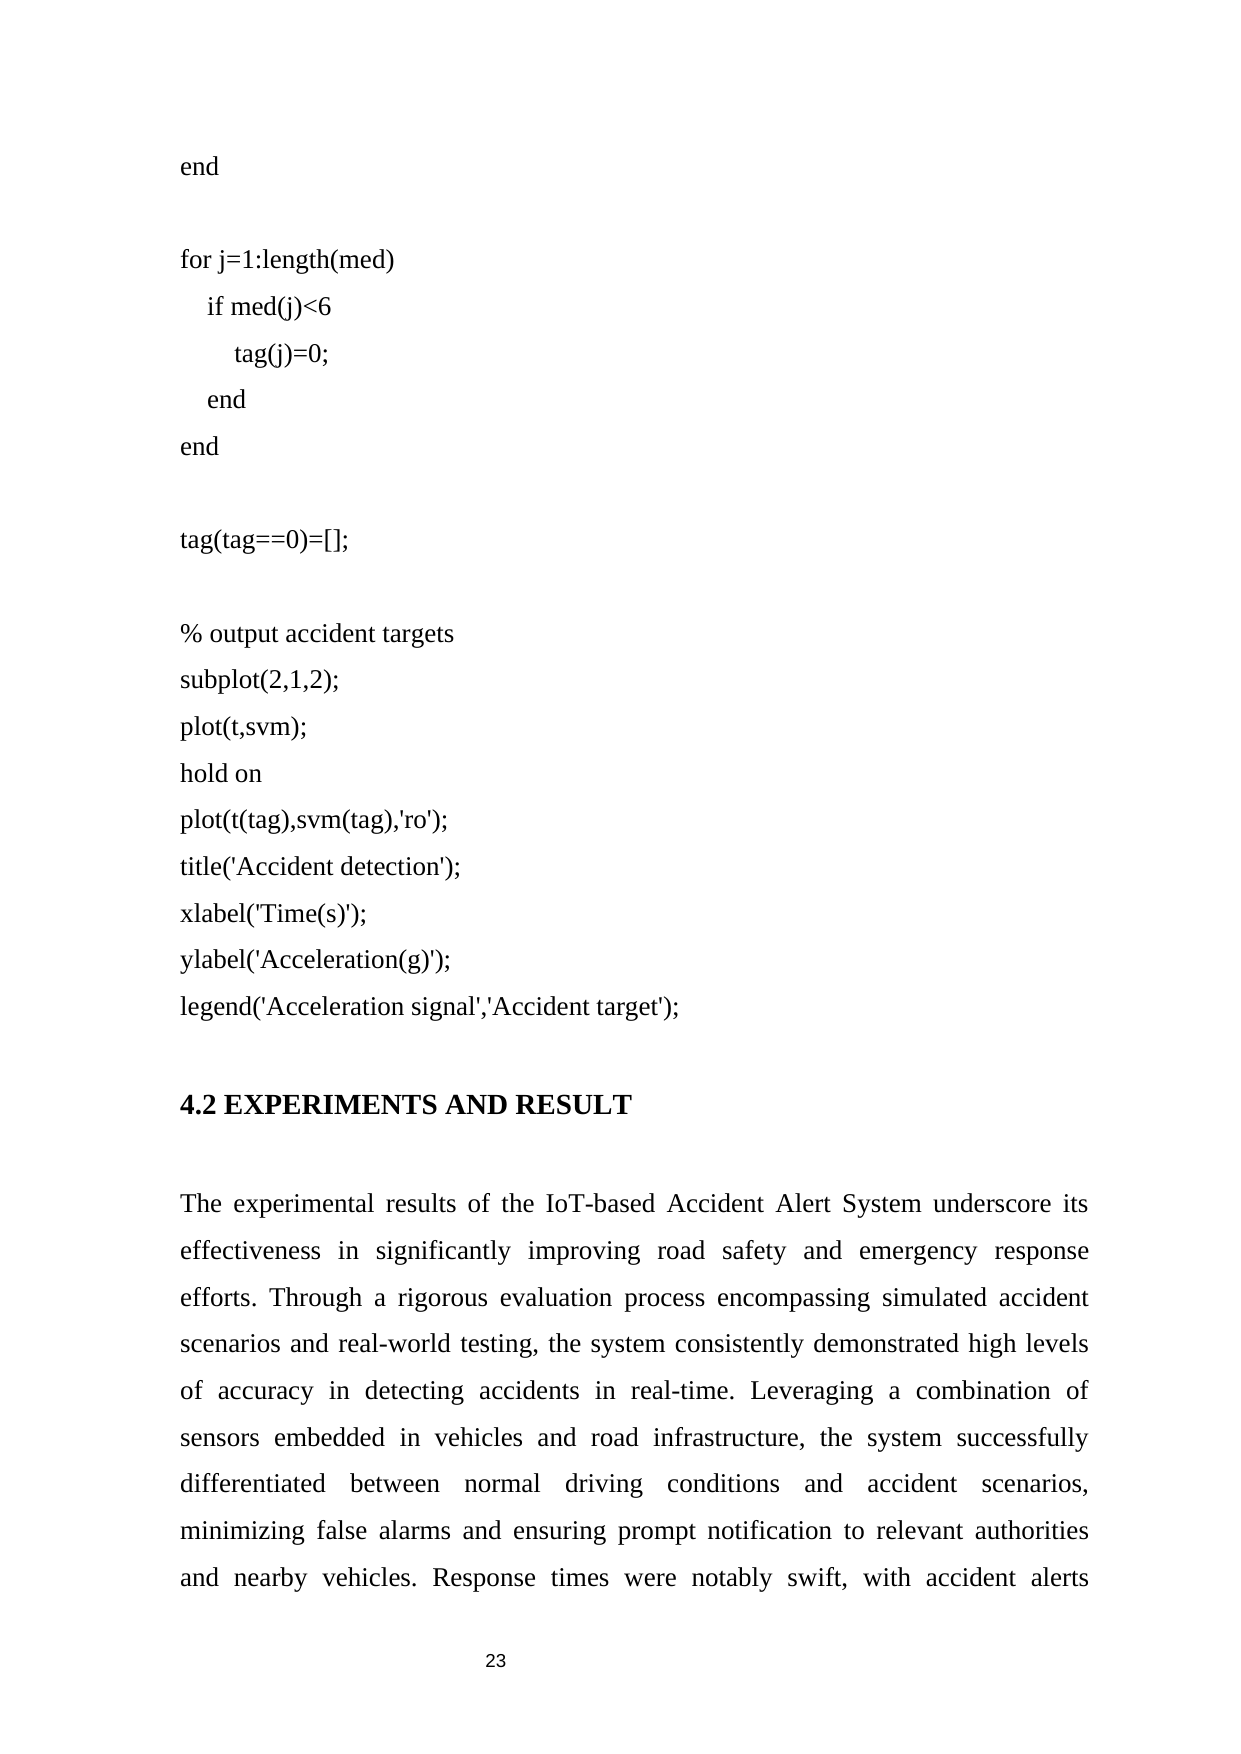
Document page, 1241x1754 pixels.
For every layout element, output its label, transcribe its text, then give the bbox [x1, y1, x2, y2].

text tag(j)=0; [180, 337, 1090, 368]
text plot(t(tag),svm(tag),'ro'); [180, 803, 1090, 834]
text end [180, 150, 1090, 181]
text tag(tag==0)=[]; [180, 523, 1090, 554]
text hold on [180, 757, 1090, 788]
text subplot(2,1,2); [180, 663, 1090, 694]
text xlabel('Time(s)'); [180, 897, 1090, 928]
text ylabel('Acceleration(g)'); [180, 943, 1090, 974]
text legend('Acceleration signal','Accident target'); [180, 990, 1090, 1021]
text for j=1:length(med) [180, 243, 1090, 274]
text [180, 1188, 1090, 1592]
text end [180, 430, 1090, 461]
text plot(t,svm); [180, 710, 1090, 741]
text % output accident targets [180, 617, 1090, 648]
text title('Accident detection'); [180, 850, 1090, 881]
text end [180, 383, 1090, 414]
text 4.2 EXPERIMENTS AND RESULT [180, 1087, 1090, 1121]
text if med(j)<6 [180, 290, 1090, 321]
